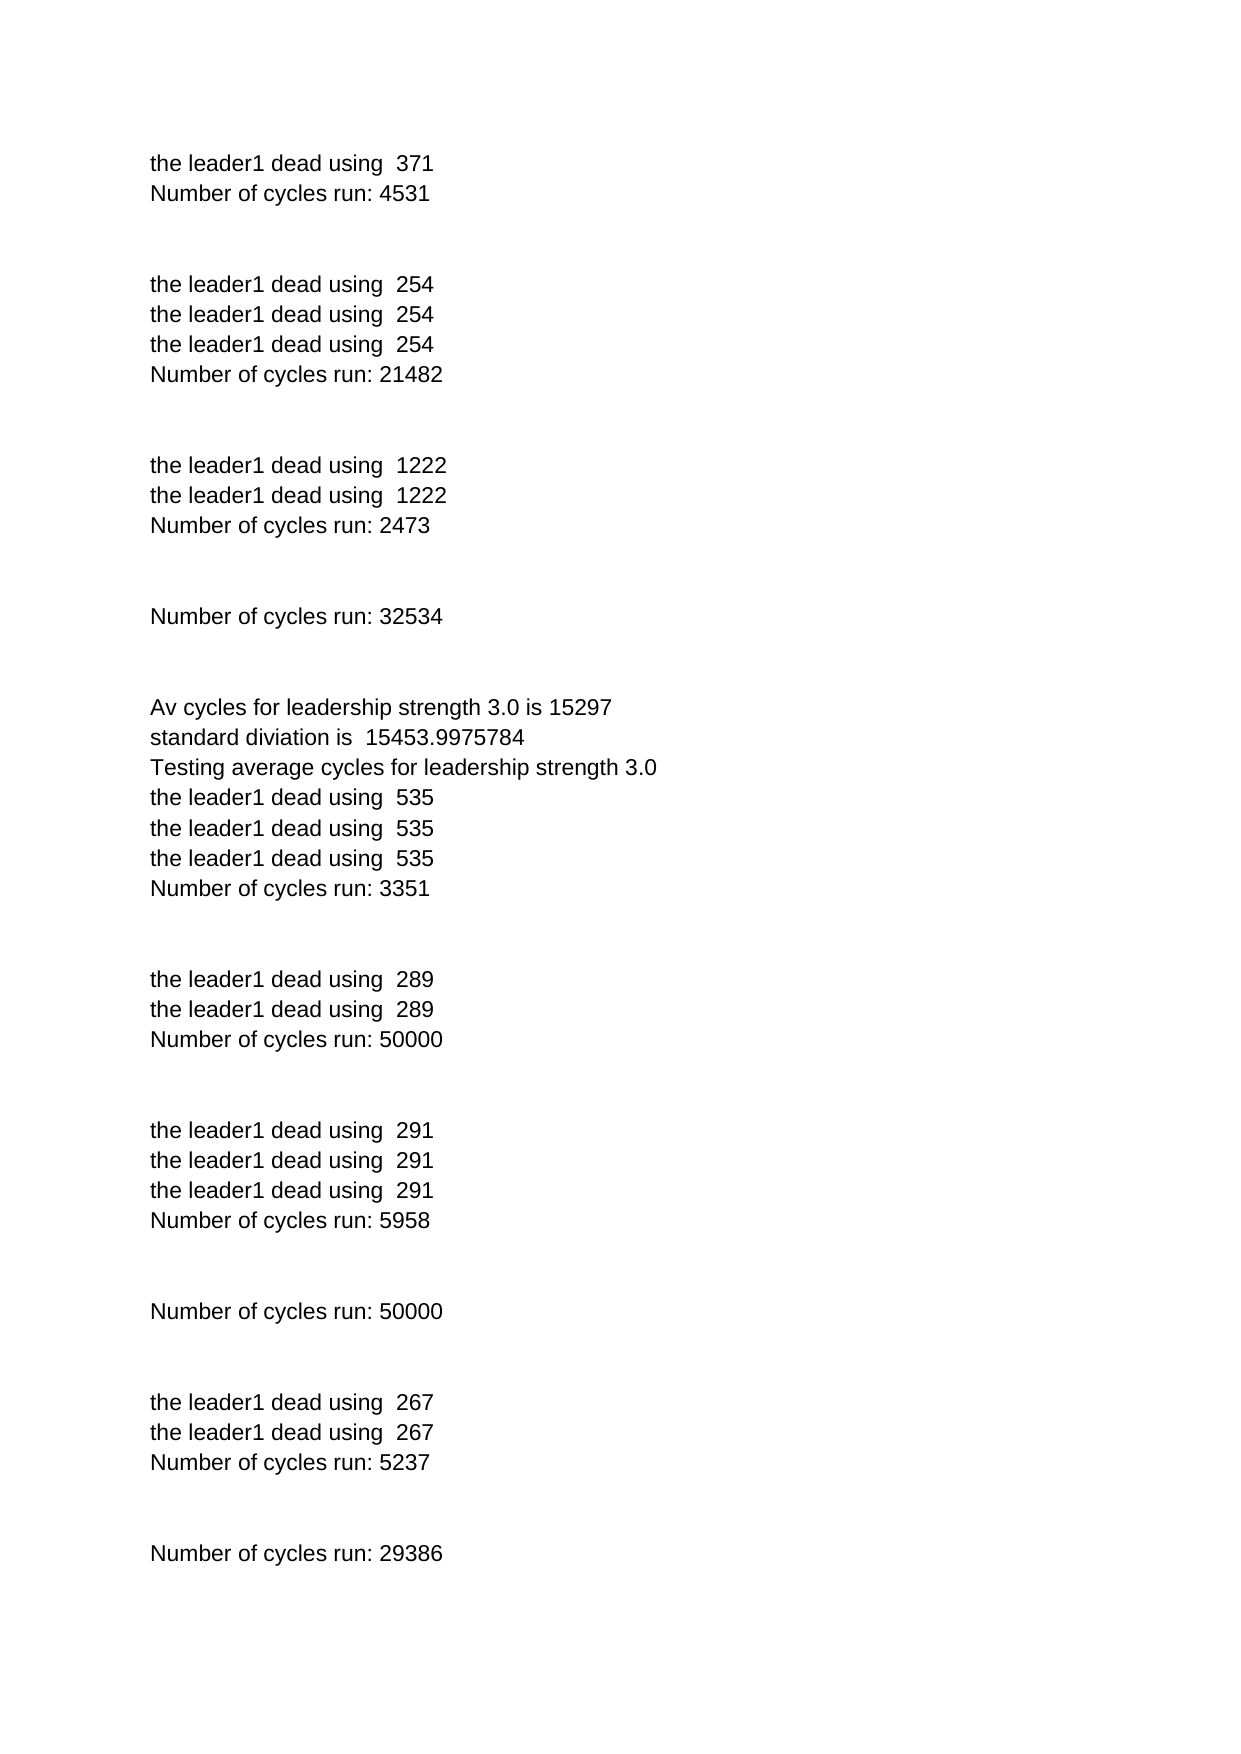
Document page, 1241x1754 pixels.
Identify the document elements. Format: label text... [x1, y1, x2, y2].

text the leader1 dead using 291 [150, 1117, 1090, 1143]
text Number of cycles run: 50000 [150, 1298, 1090, 1324]
text the leader1 dead using 291 [150, 1177, 1090, 1203]
text the leader1 dead using 267 [150, 1419, 1090, 1445]
text the leader1 dead using 289 [150, 966, 1090, 992]
text Testing average cycles for leadership strength 3.0 [150, 754, 1090, 781]
text Number of cycles run: 32534 [150, 603, 1090, 629]
text Number of cycles run: 5237 [150, 1449, 1090, 1475]
text the leader1 dead using 254 [150, 331, 1090, 358]
text the leader1 dead using 1222 [150, 482, 1090, 509]
text Av cycles for leadership strength 3.0 is 15297 [150, 694, 1090, 720]
text Number of cycles run: 4531 [150, 180, 1090, 207]
text the leader1 dead using 267 [150, 1388, 1090, 1415]
text Number of cycles run: 21482 [150, 361, 1090, 388]
text Number of cycles run: 50000 [150, 1026, 1090, 1052]
text the leader1 dead using 289 [150, 996, 1090, 1022]
text the leader1 dead using 254 [150, 271, 1090, 297]
text the leader1 dead using 535 [150, 814, 1090, 841]
text Number of cycles run: 29386 [150, 1539, 1090, 1566]
text the leader1 dead using 535 [150, 784, 1090, 811]
text standard diviation is 15453.9975784 [150, 724, 1090, 750]
text the leader1 dead using 254 [150, 301, 1090, 327]
text Number of cycles run: 5958 [150, 1207, 1090, 1234]
text the leader1 dead using 535 [150, 845, 1090, 871]
text Number of cycles run: 3351 [150, 875, 1090, 901]
text the leader1 dead using 1222 [150, 452, 1090, 478]
text the leader1 dead using 291 [150, 1147, 1090, 1173]
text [150, 150, 1090, 176]
text Number of cycles run: 2473 [150, 512, 1090, 539]
